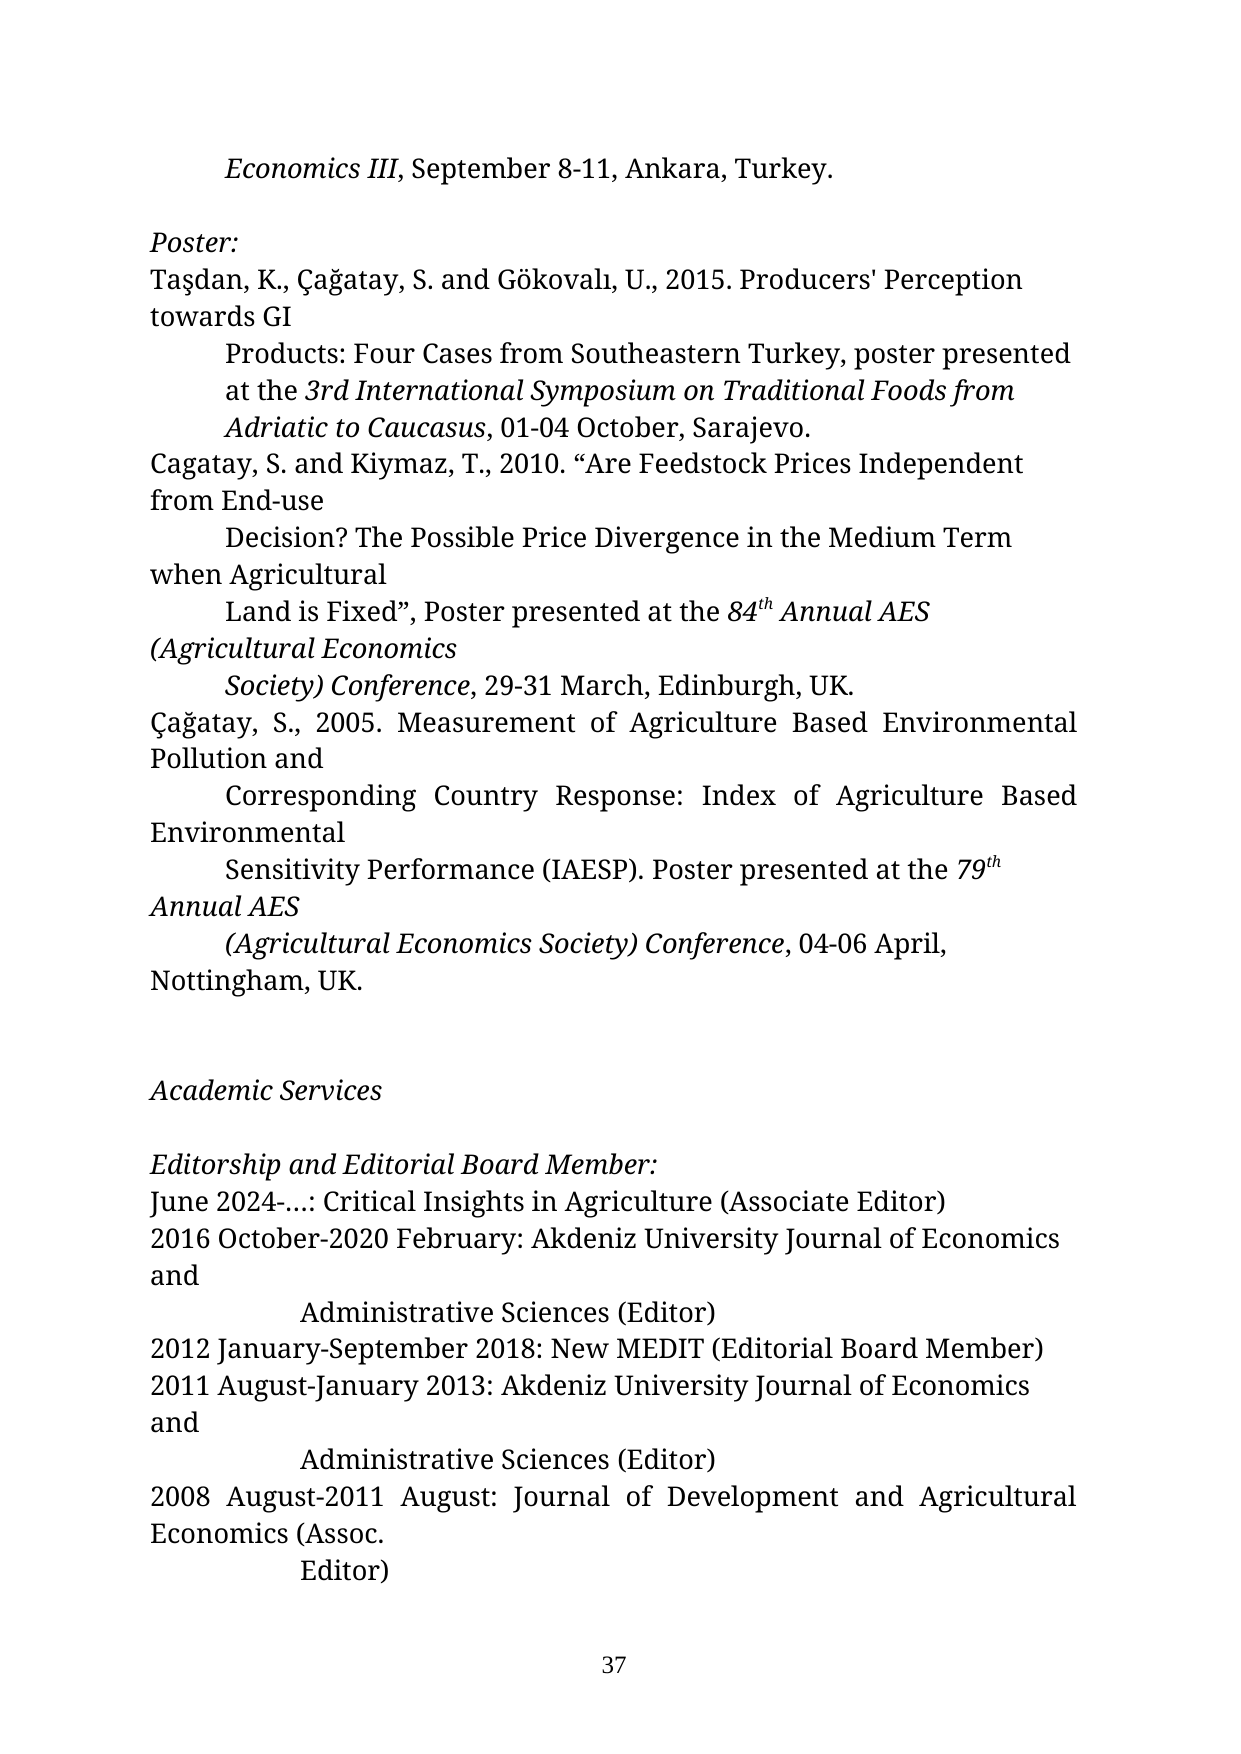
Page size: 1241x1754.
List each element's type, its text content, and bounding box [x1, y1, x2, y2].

text Administrative Sciences (Editor) [225, 1293, 1078, 1330]
text 2012 January-September 2018: New MEDIT (Editorial Board Member) [150, 1330, 1078, 1367]
title Land is Fixed”, Poster presented at the 84th Annual AES (Agricultural Economics [150, 592, 1078, 666]
title Society) Conference, 29-31 March, Edinburgh, UK. [150, 666, 1078, 703]
text Poster: [150, 224, 1078, 261]
text 2011 August-January 2013: Akdeniz University Journal of Economics and [150, 1367, 1078, 1441]
title (Agricultural Economics Society) Conference, 04-06 April, Nottingham, UK. [150, 924, 1078, 998]
text Administrative Sciences (Editor) [225, 1441, 1078, 1477]
title Sensitivity Performance (IAESP). Poster presented at the 79th Annual AES [150, 851, 1078, 924]
text Academic Services [150, 1072, 1078, 1109]
text Taşdan, K., Çağatay, S. and Gökovalı, U., 2015. Producers' Perception towards GI [150, 261, 1078, 334]
text Çağatay, S., 2005. Measurement of Agriculture Based Environmental Pollution and [150, 703, 1078, 777]
text June 2024-…: Critical Insights in Agriculture (Associate Editor) [150, 1182, 1078, 1219]
text Corresponding Country Response: Index of Agriculture Based Environmental [150, 777, 1078, 851]
title Cagatay, S. and Kiymaz, T., 2010. “Are Feedstock Prices Independent from End-use [150, 445, 1078, 519]
text 2008 August-2011 August: Journal of Development and Agricultural Economics (Assoc. [150, 1477, 1078, 1551]
text Editor) [225, 1551, 1078, 1588]
text Editorship and Editorial Board Member: [150, 1146, 1078, 1182]
text Economics III, September 8-11, Ankara, Turkey. [150, 150, 1078, 187]
text 2016 October-2020 February: Akdeniz University Journal of Economics and [150, 1219, 1078, 1293]
title Decision? The Possible Price Divergence in the Medium Term when Agricultural [150, 519, 1078, 592]
text Products: Four Cases from Southeastern Turkey, poster presented at the 3rd International Symposium on Traditional Foods from Adriatic to Caucasus, 01-04 October, Sarajevo. [225, 334, 1078, 445]
